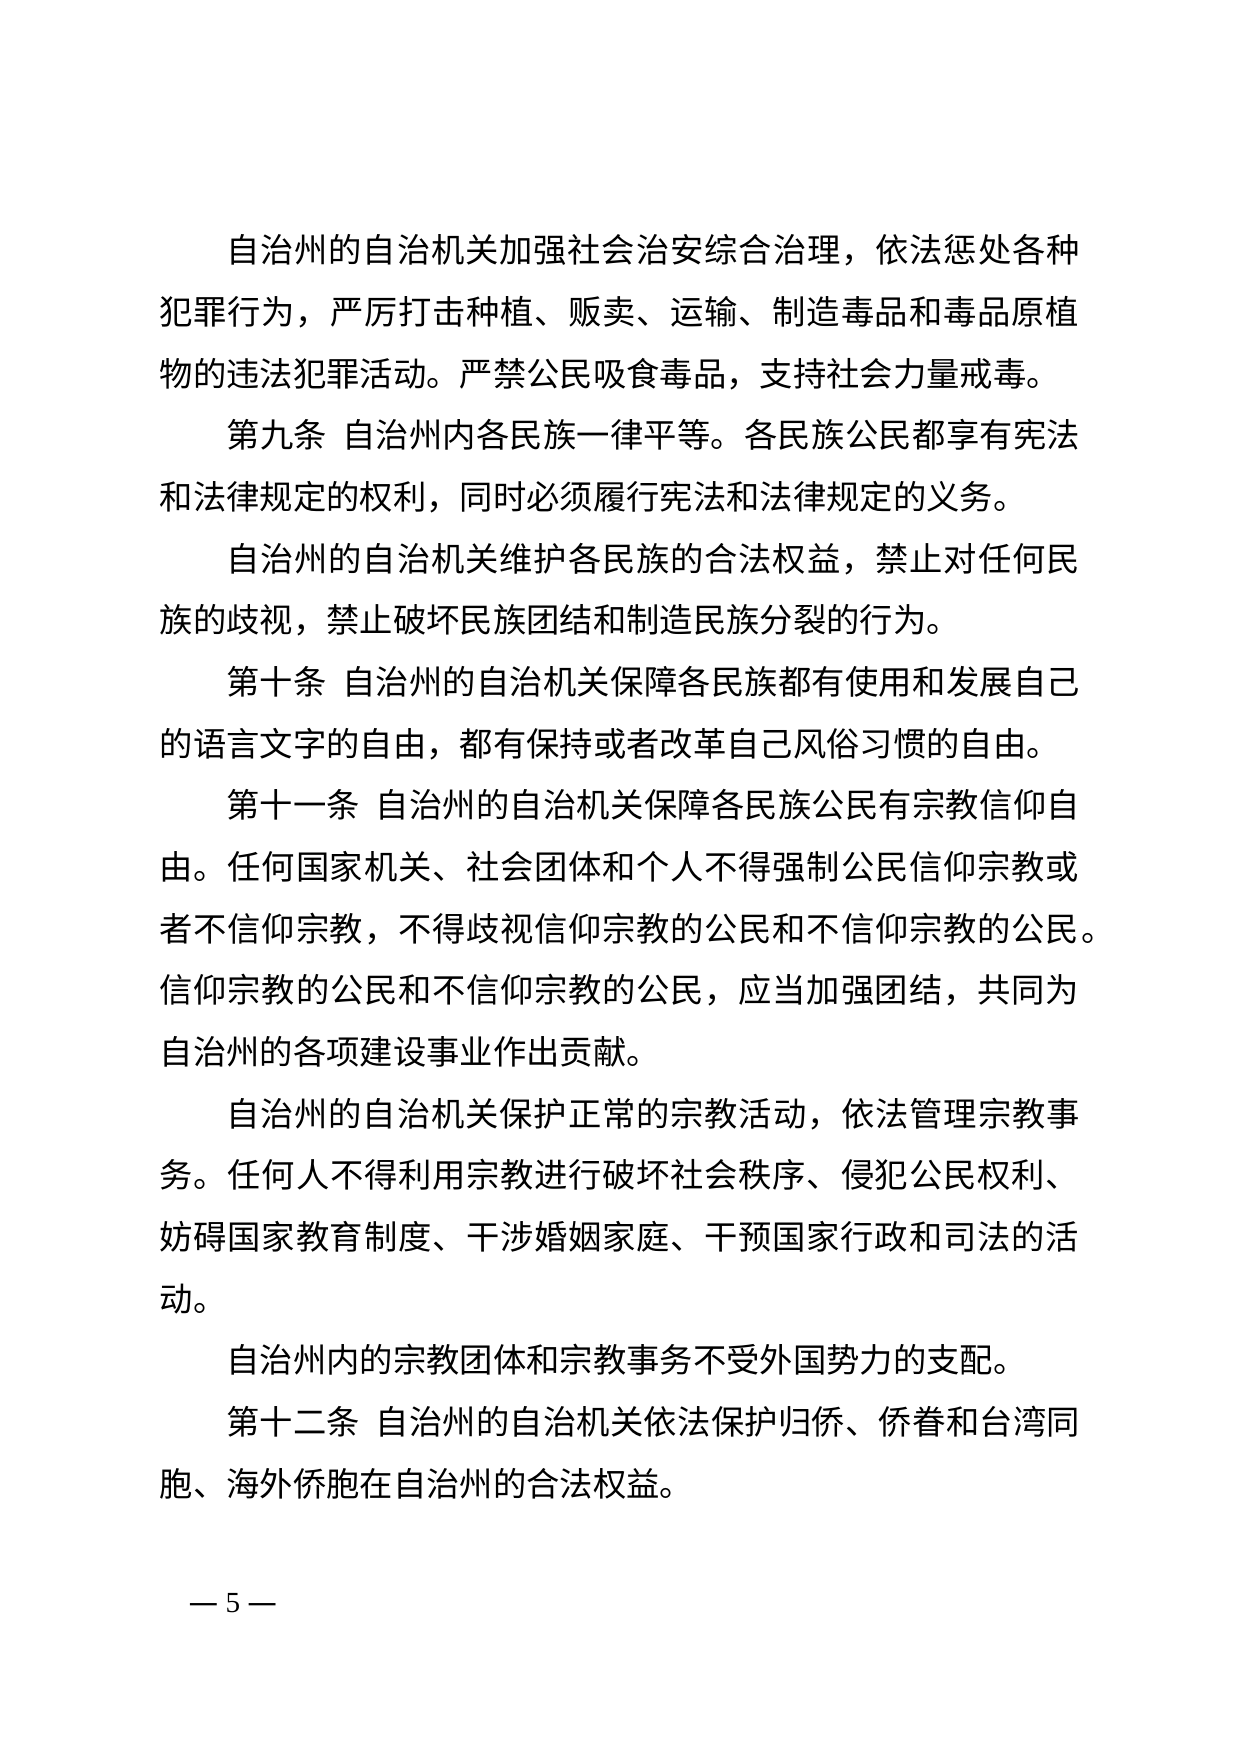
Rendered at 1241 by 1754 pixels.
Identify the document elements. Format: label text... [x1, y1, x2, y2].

text 第九条 自治州内各民族一律平等。各民族公民都享有宪法和法律规定的权利，同时必须履行宪法和法律规定的义务。 [159, 399, 1081, 522]
text 第十一条 自治州的自治机关保障各民族公民有宗教信仰自由。任何国家机关、社会团体和个人不得强制公民信仰宗教或者不信仰宗教，不得歧视信仰宗教的公民和不信仰宗教的公民。信仰宗教的公民和不信仰宗教的公民，应当加强团结，共同为自治州的各项建设事业作出贡献。 [159, 769, 1081, 1077]
text 自治州内的宗教团体和宗教事务不受外国势力的支配。 [159, 1324, 1081, 1385]
text 自治州的自治机关维护各民族的合法权益，禁止对任何民族的歧视，禁止破坏民族团结和制造民族分裂的行为。 [159, 522, 1081, 645]
text 第十条 自治州的自治机关保障各民族都有使用和发展自己的语言文字的自由，都有保持或者改革自己风俗习惯的自由。 [159, 645, 1081, 769]
text 第十二条 自治州的自治机关依法保护归侨、侨眷和台湾同胞、海外侨胞在自治州的合法权益。 [159, 1385, 1081, 1509]
text 自治州的自治机关保护正常的宗教活动，依法管理宗教事务。任何人不得利用宗教进行破坏社会秩序、侵犯公民权利、妨碍国家教育制度、干涉婚姻家庭、干预国家行政和司法的活动。 [159, 1077, 1081, 1324]
text 自治州的自治机关加强社会治安综合治理，依法惩处各种犯罪行为，严厉打击种植、贩卖、运输、制造毒品和毒品原植物的违法犯罪活动。严禁公民吸食毒品，支持社会力量戒毒。 [159, 214, 1081, 399]
